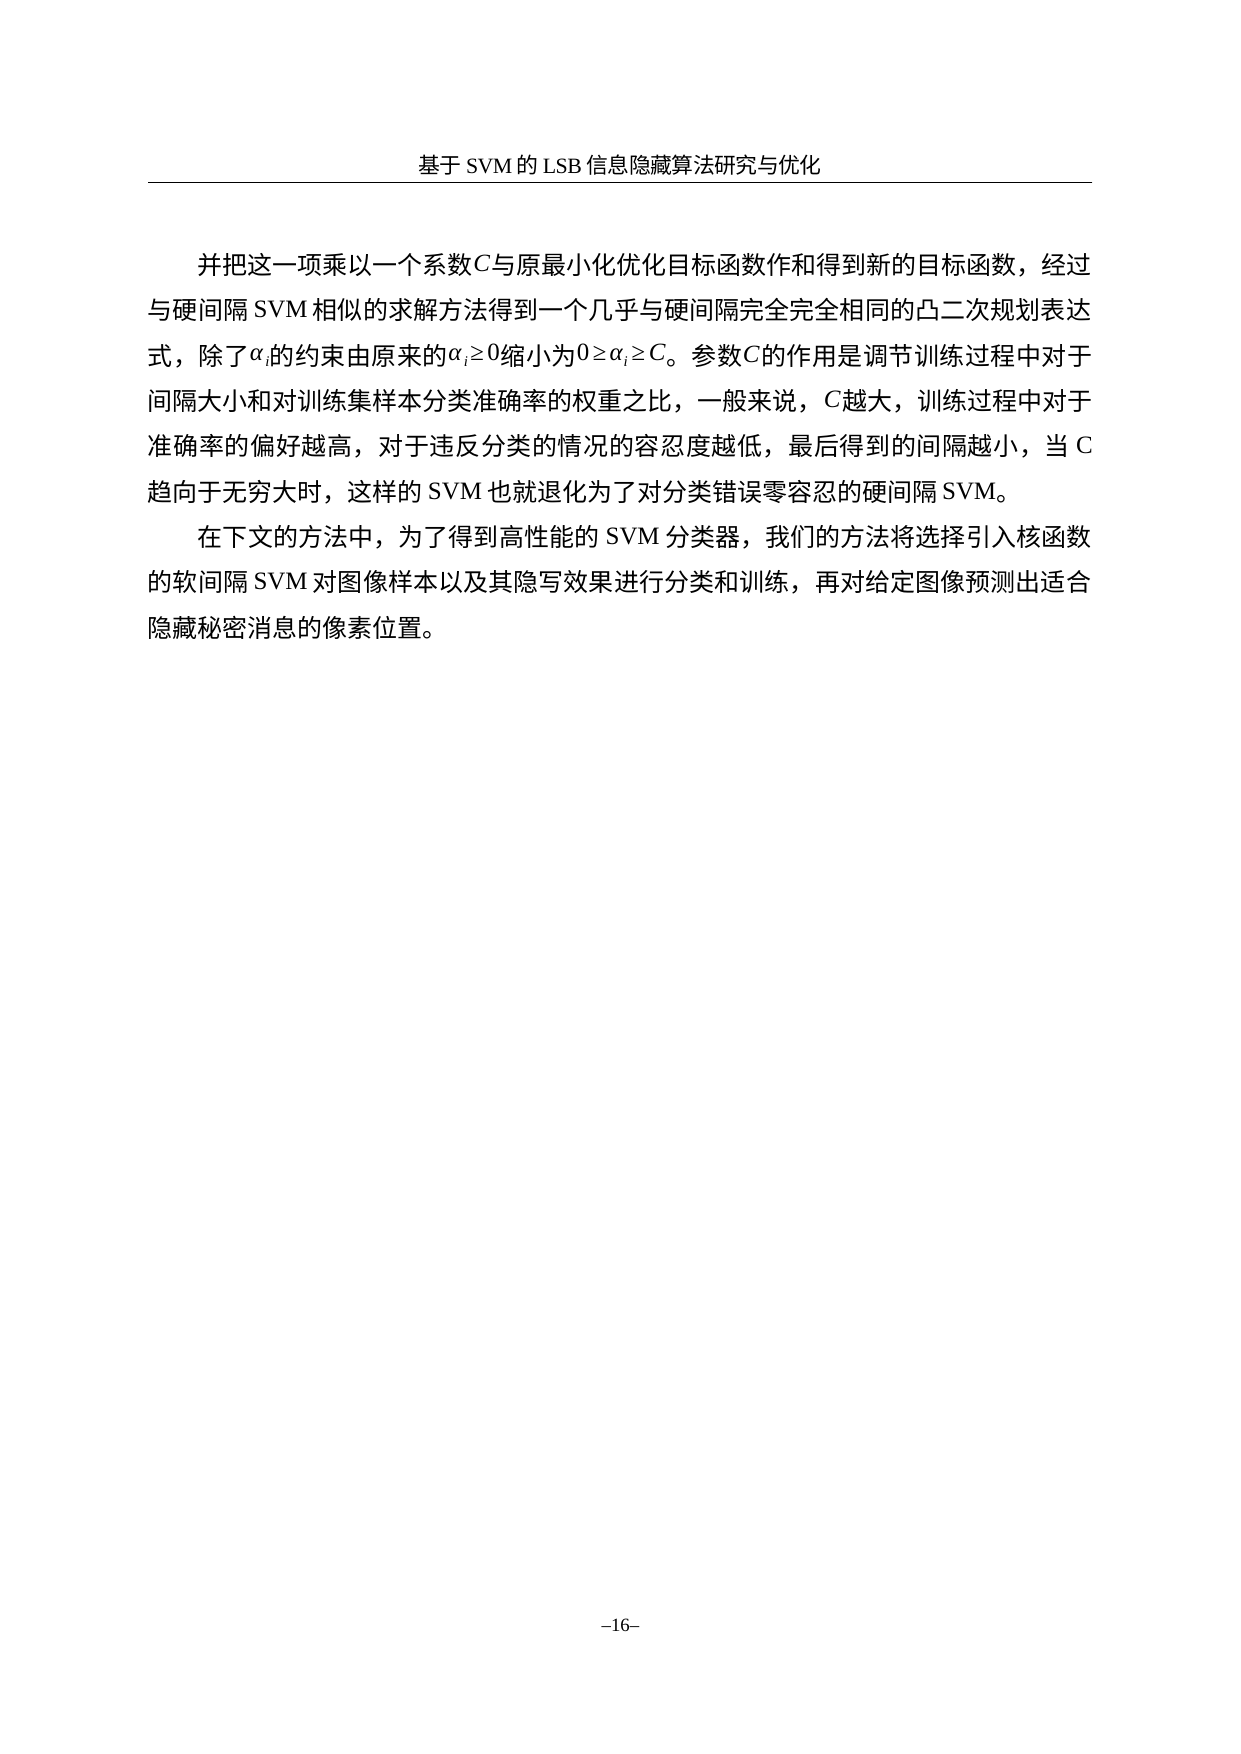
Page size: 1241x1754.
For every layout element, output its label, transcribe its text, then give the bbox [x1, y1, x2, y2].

text 并把这一项乘以一个系数与原最小化优化目标函数作和得到新的目标函数，经过与硬间隔SVM相似的求解方法得到一个几乎与硬间隔完全完全相同的凸二次规划表达式，除了的约束由原来的缩小为。参数的作用是调节训练过程中对于间隔大小和对训练集样本分类准确率的权重之比，一般来说，越大，训练过程中对于准确率的偏好越高，对于违反分类的情况的容忍度越低，最后得到的间隔越小，当C趋向于无穷大时，这样的SVM也就退化为了对分类错误零容忍的硬间隔SVM。 [148, 246, 1092, 508]
text 在下文的方法中，为了得到高性能的SVM分类器，我们的方法将选择引入核函数的软间隔SVM对图像样本以及其隐写效果进行分类和训练，再对给定图像预测出适合隐藏秘密消息的像素位置。 [148, 517, 1092, 644]
